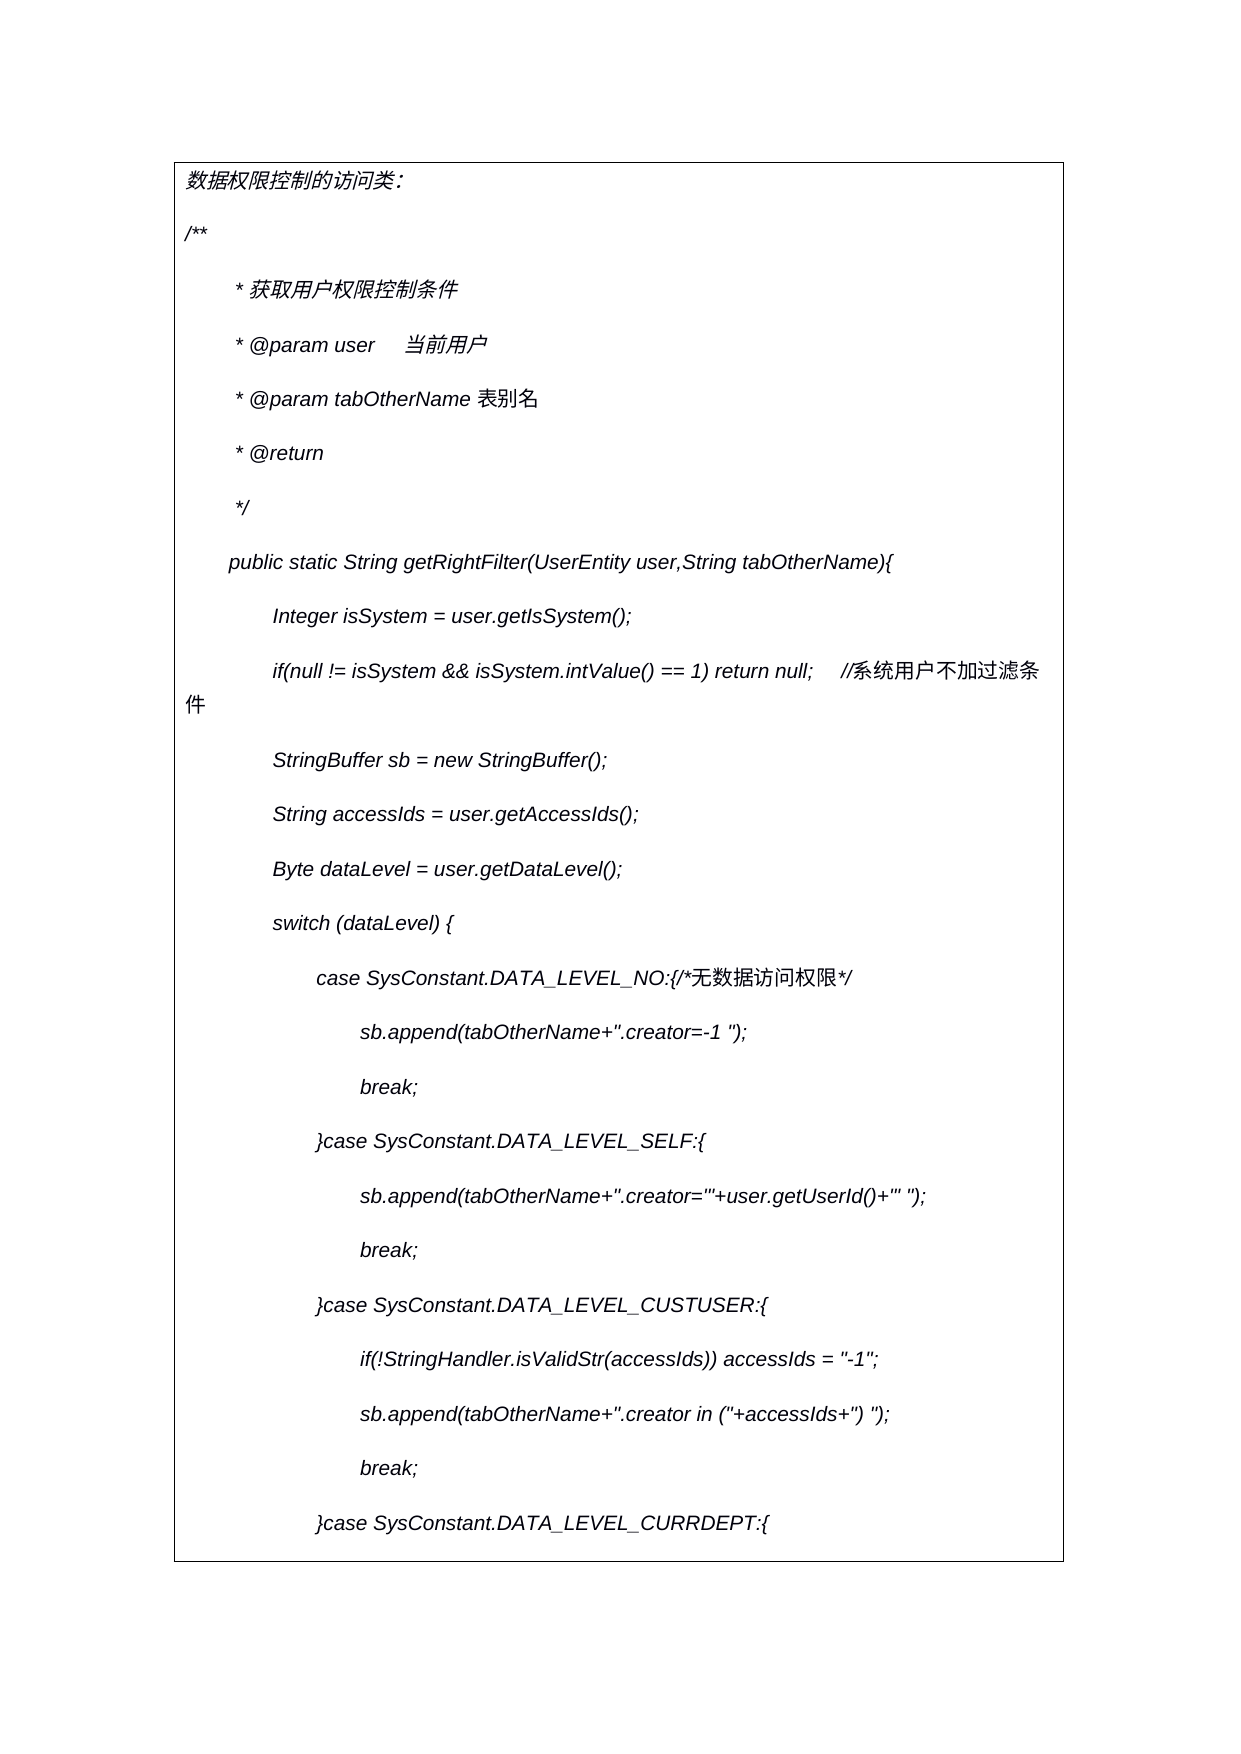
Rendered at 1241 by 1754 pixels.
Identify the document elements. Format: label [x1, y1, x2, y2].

table_cell [175, 163, 1063, 1561]
